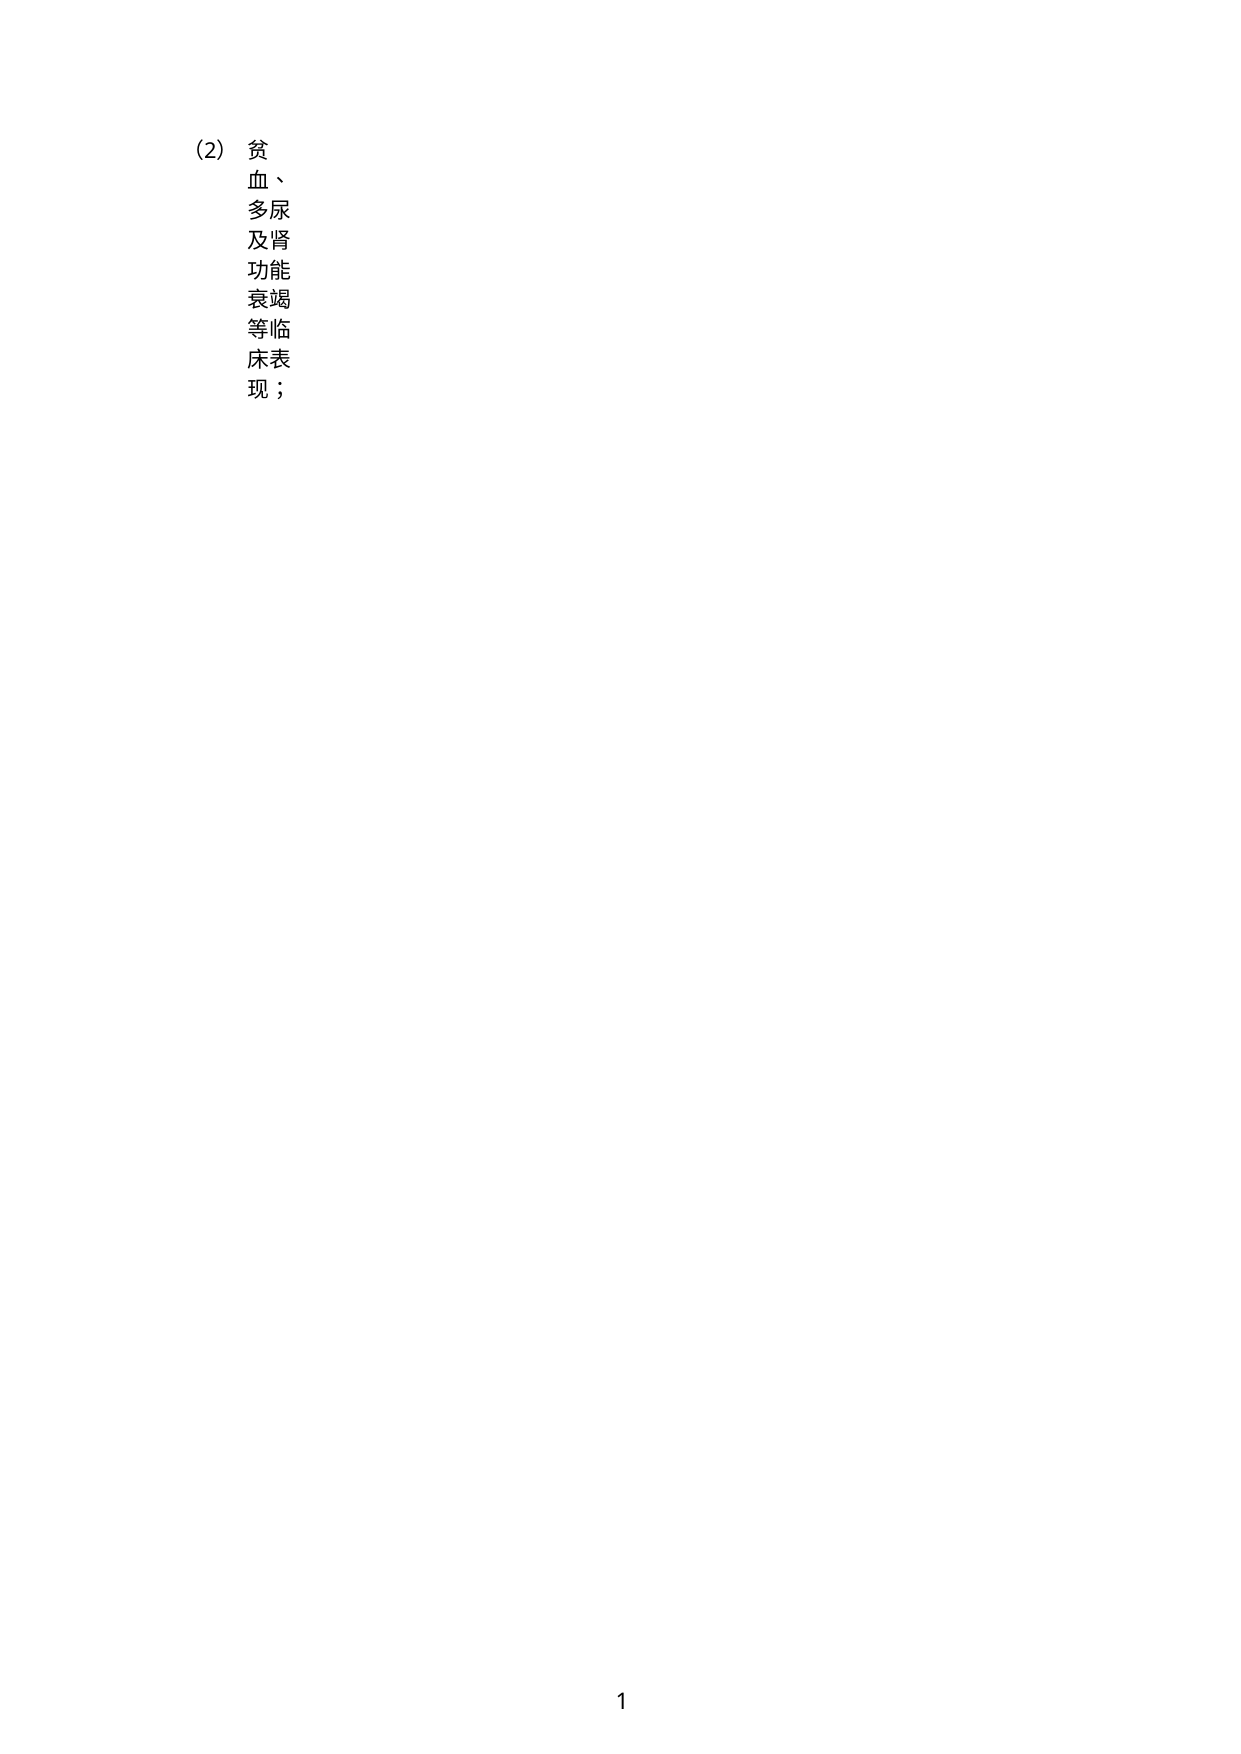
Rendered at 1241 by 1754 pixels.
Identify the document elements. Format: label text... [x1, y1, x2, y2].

list 贫血、多尿及肾功能衰竭等临床表现； [182, 135, 307, 403]
